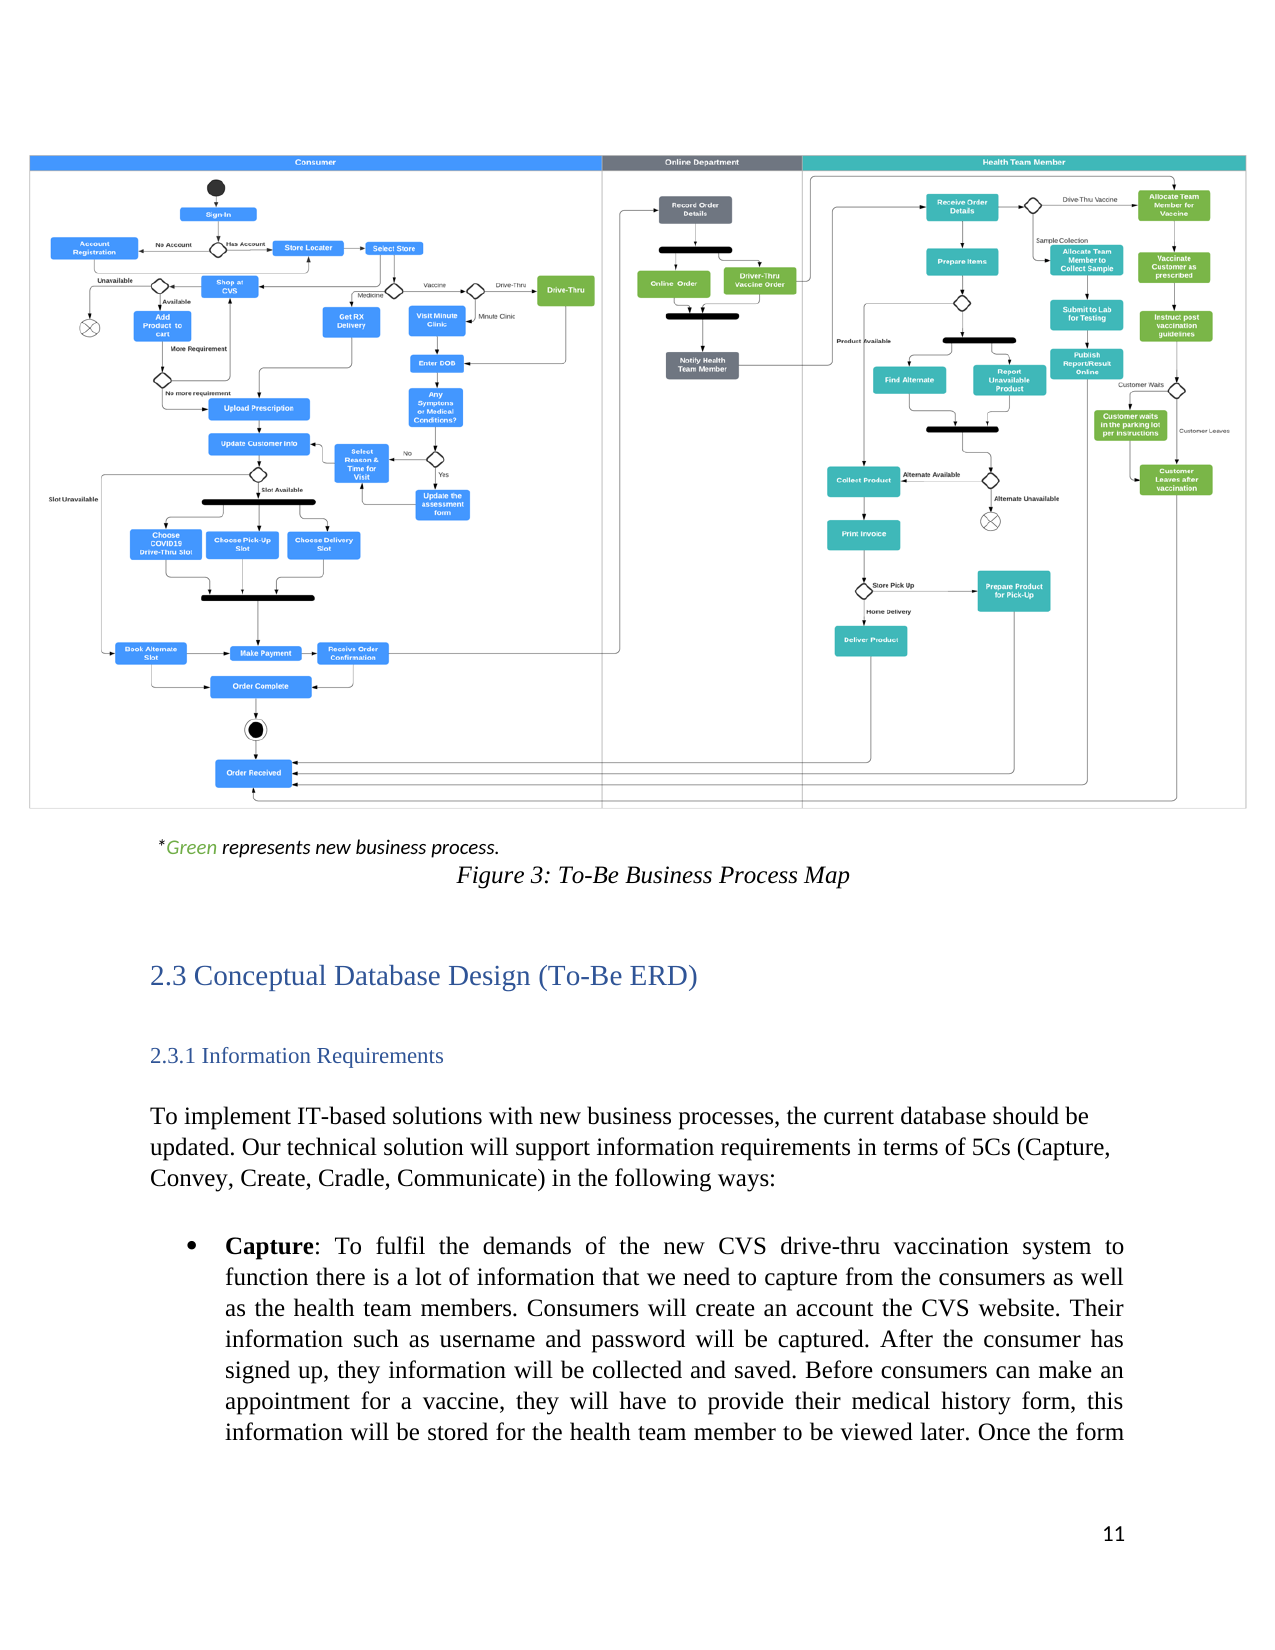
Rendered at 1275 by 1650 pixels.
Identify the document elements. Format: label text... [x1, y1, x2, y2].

list Figure 3: To-Be Business Process Map [150, 860, 1125, 889]
list To implement IT-based solutions with new business processes, the current database should be updated. Our technical solution will support information requirements in terms of 5Cs (Capture, Convey, Create, Cradle, Communicate) in the following ways: [150, 1101, 1125, 1192]
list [187, 1231, 1125, 1446]
text *Green represents new business process. [150, 835, 1125, 860]
subtitle 2.3.1 Information Requirements [150, 1042, 1125, 1068]
list 2.3 Conceptual Database Design (To-Be ERD) [150, 958, 1125, 992]
picture [26, 150, 1256, 835]
